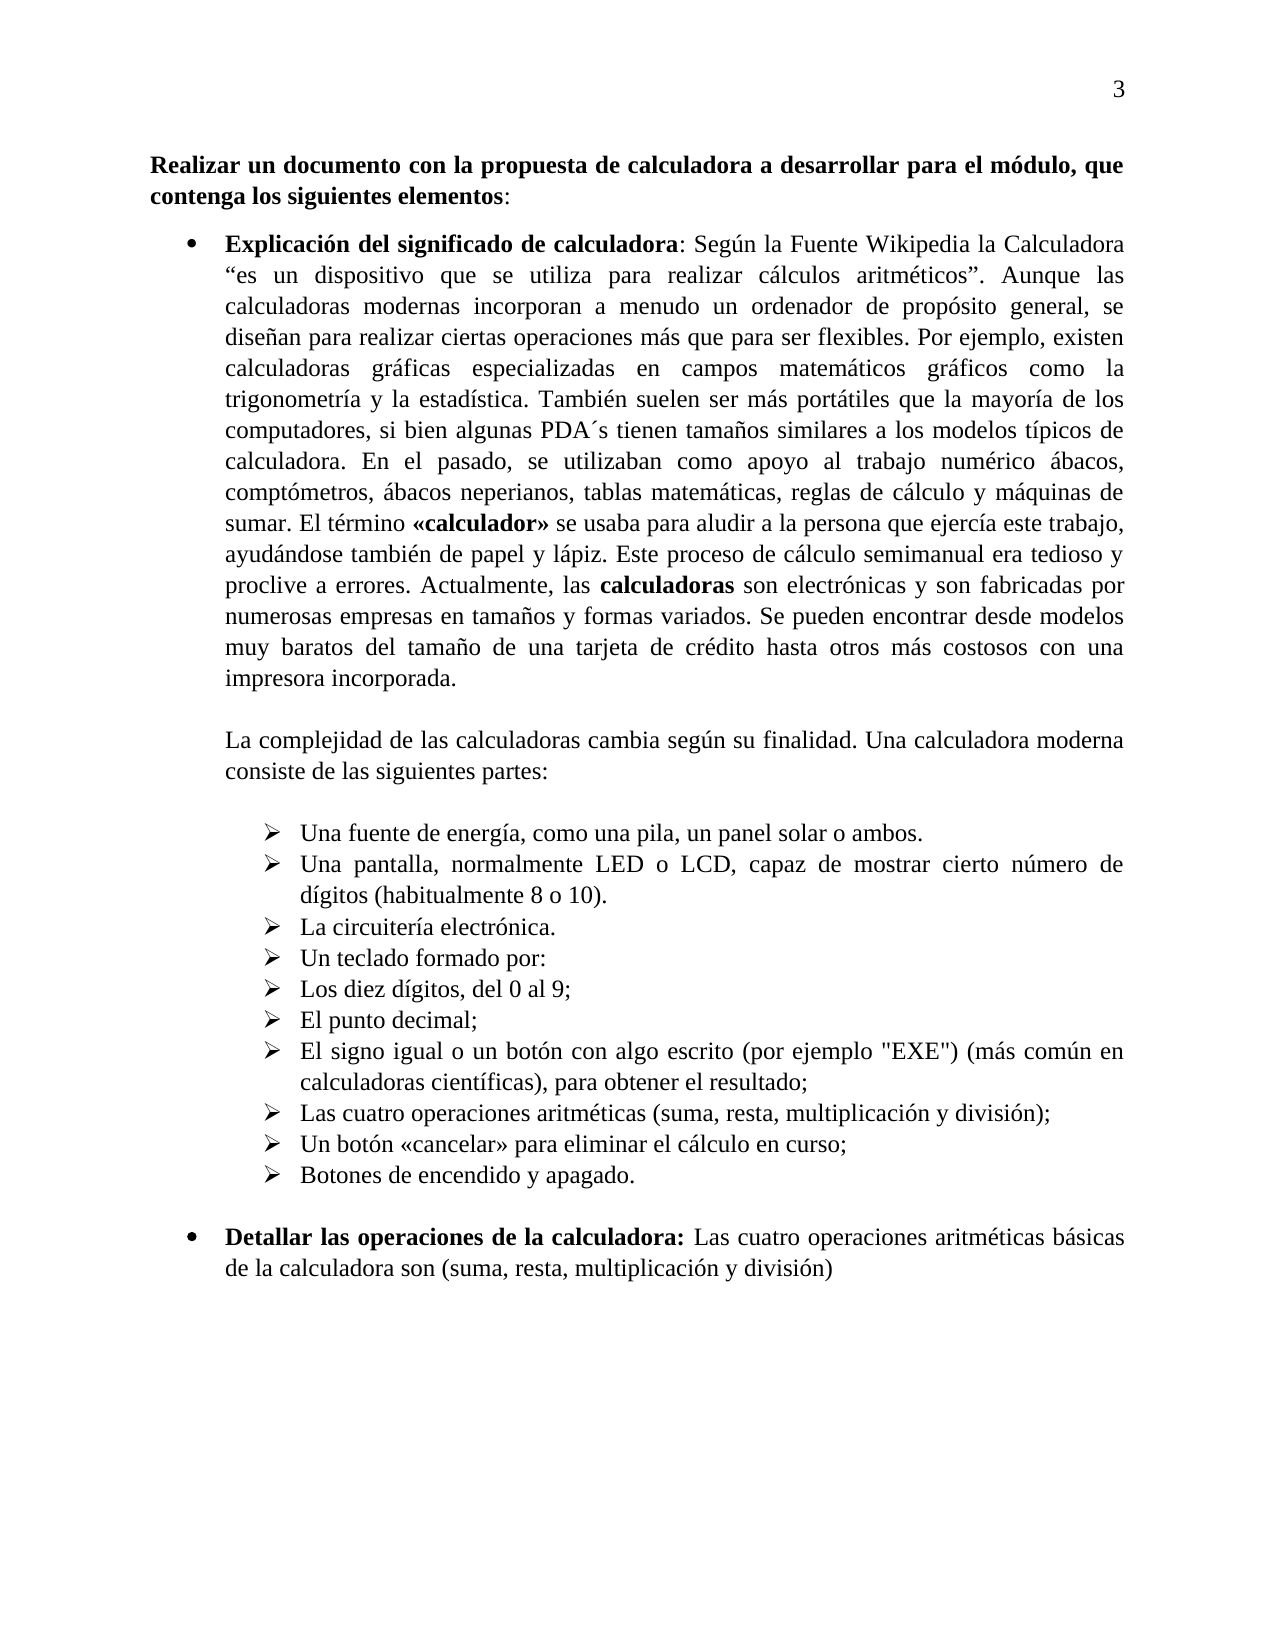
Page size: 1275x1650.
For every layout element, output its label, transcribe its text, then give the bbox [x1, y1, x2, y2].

list El signo igual o un botón con algo escrito (por ejemplo "EXE") (más común en calculadoras científicas), para obtener el resultado; [262, 1036, 1125, 1096]
list Un teclado formado por: [262, 943, 1125, 971]
list Un botón «cancelar» para eliminar el cálculo en curso; [262, 1129, 1125, 1158]
text Realizar un documento con la propuesta de calculadora a desarrollar para el módulo, que contenga los siguientes elementos: [150, 150, 1125, 210]
list Las cuatro operaciones aritméticas (suma, resta, multiplicación y división); [262, 1098, 1125, 1127]
list Una pantalla, normalmente LED o LCD, capaz de mostrar cierto número de dígitos (habitualmente 8 o 10). [262, 849, 1125, 909]
list La circuitería electrónica. [262, 912, 1125, 940]
list Una fuente de energía, como una pila, un panel solar o ambos. [262, 818, 1125, 847]
list Botones de encendido y apagado. [262, 1160, 1125, 1189]
list Explicación del significado de calculadora: Según la Fuente Wikipedia la Calculadora “es un dispositivo que se utiliza para realizar cálculos aritméticos”. Aunque las calculadoras modernas incorporan a menudo un ordenador de propósito general, se diseñan para realizar ciertas operaciones más que para ser flexibles. Por ejemplo, existen calculadoras gráficas especializadas en campos matemáticos gráficos como la trigonometría y la estadística. También suelen ser más portátiles que la mayoría de los computadores, si bien algunas PDA´s tienen tamaños similares a los modelos típicos de calculadora. En el pasado, se utilizaban como apoyo al trabajo numérico ábacos, comptómetros, ábacos neperianos, tablas matemáticas, reglas de cálculo y máquinas de sumar. El término «calculador» se usaba para aludir a la persona que ejercía este trabajo, ayudándose también de papel y lápiz. Este proceso de cálculo semimanual era tedioso y proclive a errores. Actualmente, las calculadoras son electrónicas y son fabricadas por numerosas empresas en tamaños y formas variados. Se pueden encontrar desde modelos muy baratos del tamaño de una tarjeta de crédito hasta otros más costosos con una impresora incorporada. [187, 229, 1125, 692]
list Detallar las operaciones de la calculadora: Las cuatro operaciones aritméticas básicas de la calculadora son (suma, resta, multiplicación y división) [187, 1222, 1125, 1282]
list Los diez dígitos, del 0 al 9; [262, 974, 1125, 1002]
list La complejidad de las calculadoras cambia según su finalidad. Una calculadora moderna consiste de las siguientes partes: [225, 725, 1125, 785]
list El punto decimal; [262, 1005, 1125, 1033]
